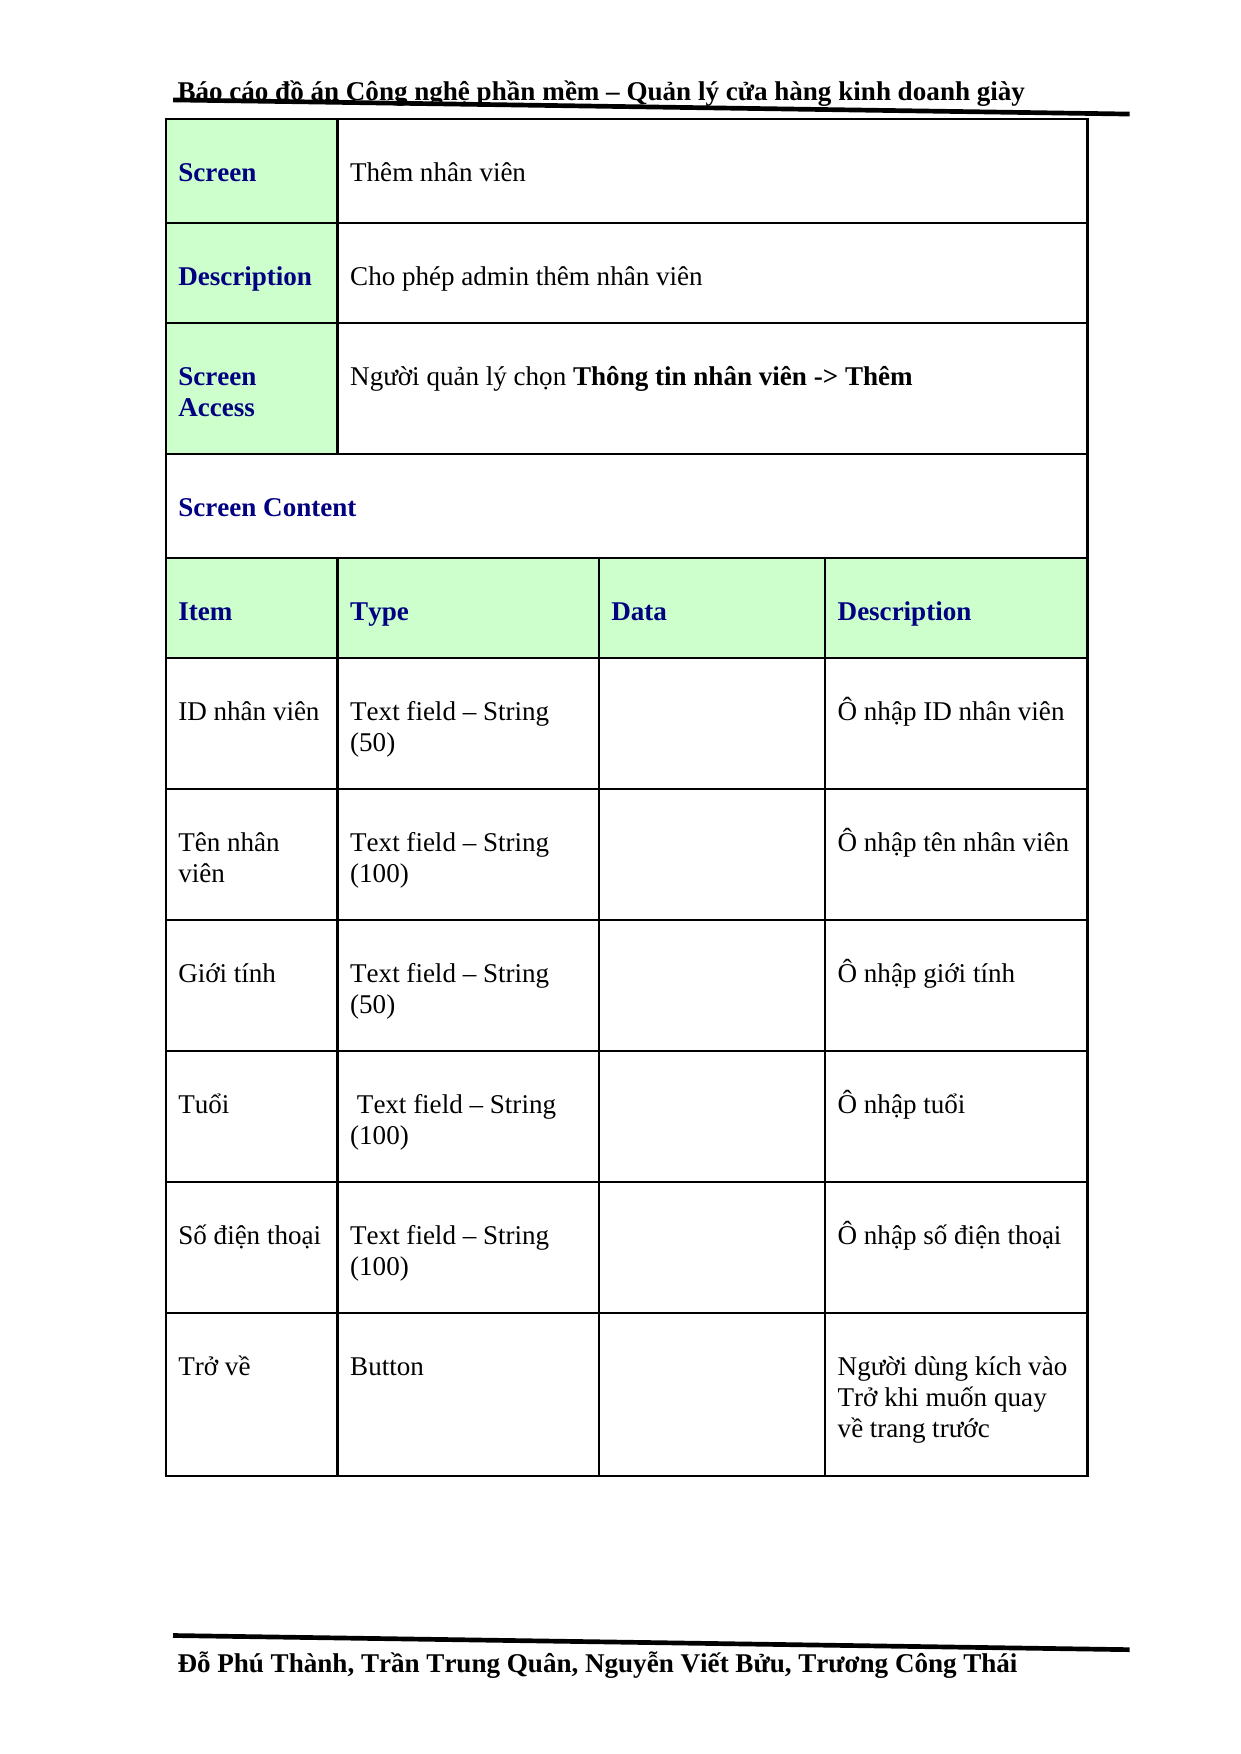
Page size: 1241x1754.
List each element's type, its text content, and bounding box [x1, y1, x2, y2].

table_cell Cho phép admin thêm nhân viên [339, 224, 1086, 322]
table_cell ID nhân viên [167, 659, 336, 788]
table_cell Text field – String (50) [339, 659, 598, 788]
table_cell Button [339, 1314, 598, 1474]
table_cell [600, 659, 824, 788]
table_cell Số điện thoại [167, 1183, 336, 1312]
table_cell [600, 1314, 824, 1474]
table_cell Screen Content [167, 455, 1086, 557]
table_cell Text field – String (50) [339, 921, 598, 1050]
table_header Screen [167, 120, 336, 222]
table_cell Tên nhân viên [167, 790, 336, 919]
table_cell Text field – String (100) [339, 1183, 598, 1312]
table_cell Item [167, 559, 336, 657]
table_cell [600, 1183, 824, 1312]
table_cell [600, 790, 824, 919]
table_cell Người dùng kích vào Trở khi muốn quay về trang trước [826, 1314, 1086, 1474]
table_cell Type [339, 559, 598, 657]
table_cell Ô nhập ID nhân viên [826, 659, 1086, 788]
table_cell Trở về [167, 1314, 336, 1474]
table_cell Giới tính [167, 921, 336, 1050]
table_cell Screen Access [167, 324, 336, 453]
table_cell Text field – String (100) [339, 1052, 598, 1181]
table_cell Data [600, 559, 824, 657]
table_cell Người quản lý chọn Thông tin nhân viên -> Thêm [339, 324, 1086, 453]
table_cell Ô nhập số điện thoại [826, 1183, 1086, 1312]
table_cell [600, 921, 824, 1050]
table_cell Ô nhập giới tính [826, 921, 1086, 1050]
table_cell Tuổi [167, 1052, 336, 1181]
table_cell Description [826, 559, 1086, 657]
table_header Thêm nhân viên [339, 120, 1086, 222]
table_cell Ô nhập tuổi [826, 1052, 1086, 1181]
table_cell Text field – String (100) [339, 790, 598, 919]
table_cell [600, 1052, 824, 1181]
table_cell Ô nhập tên nhân viên [826, 790, 1086, 919]
table_cell Description [167, 224, 336, 322]
